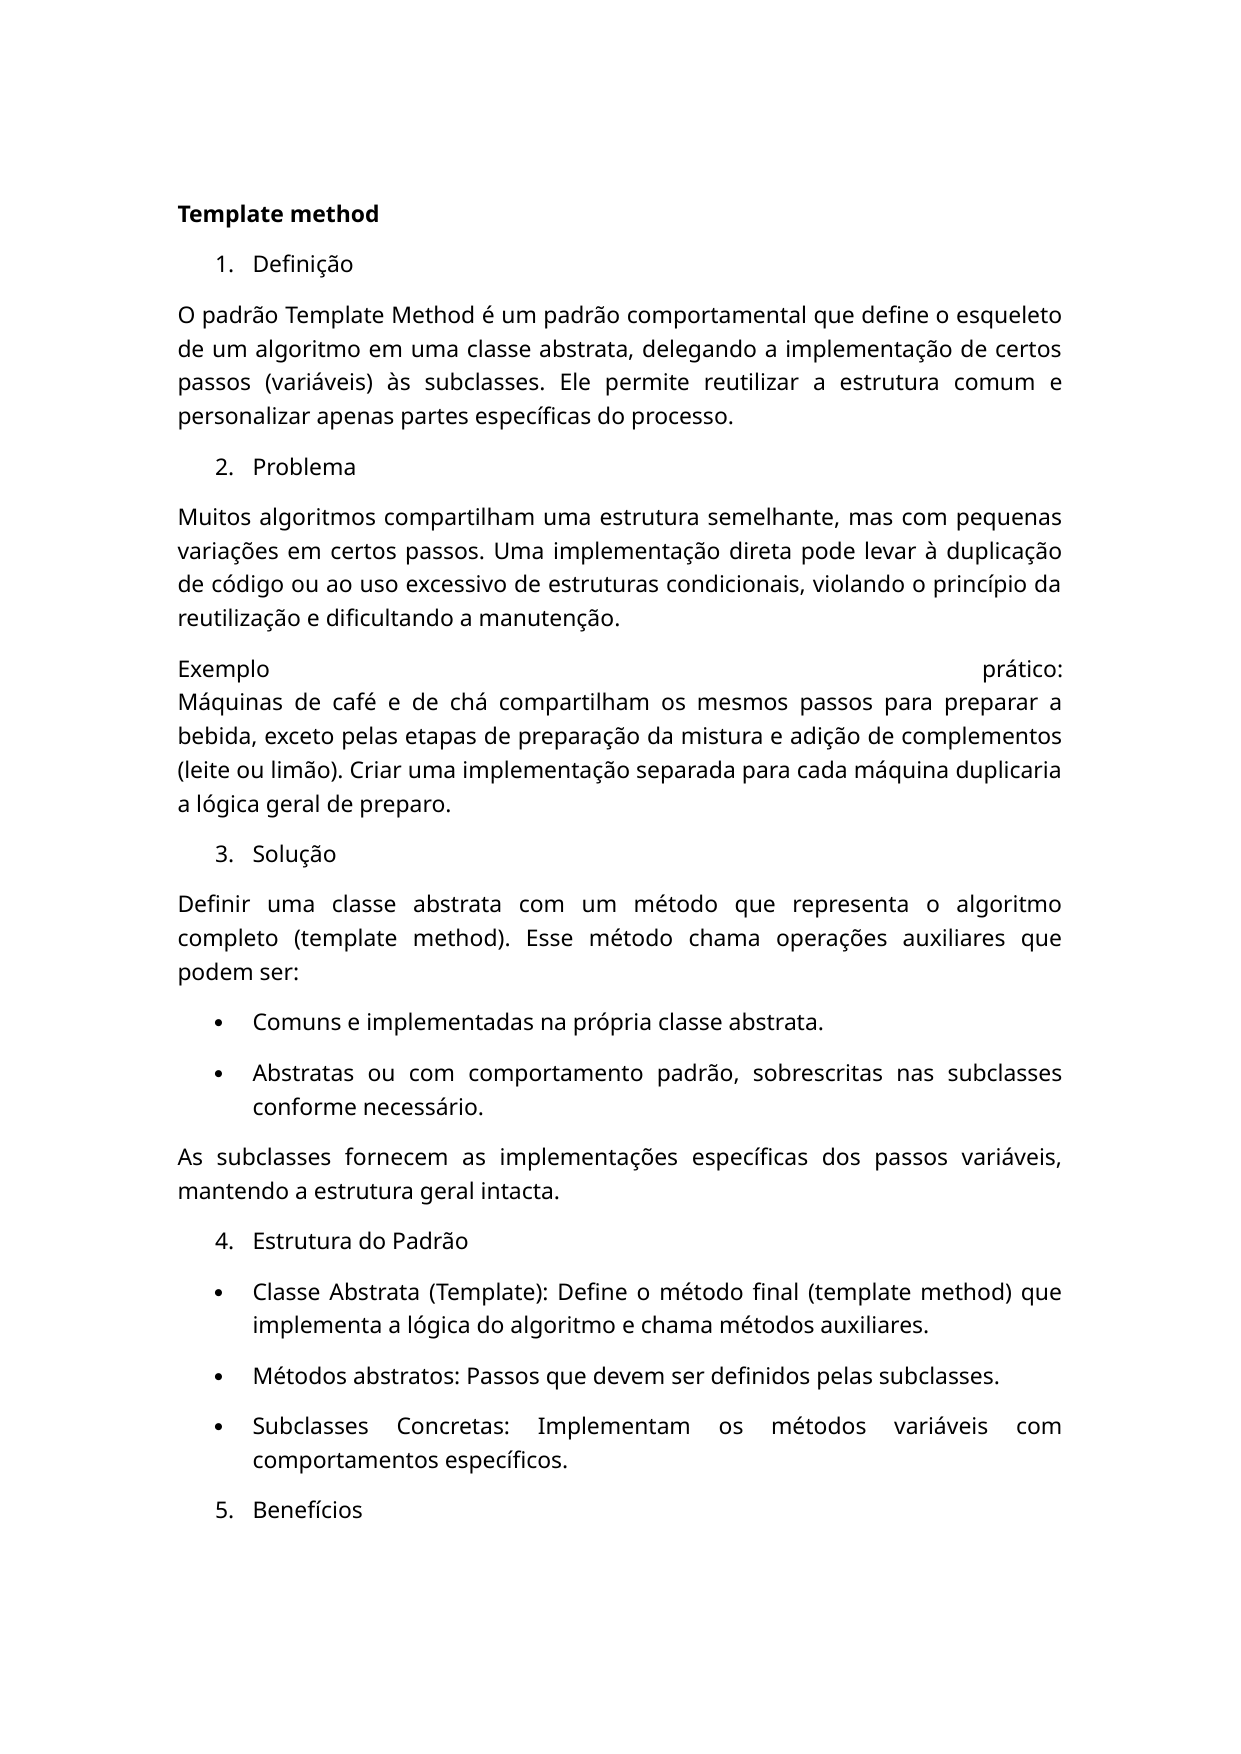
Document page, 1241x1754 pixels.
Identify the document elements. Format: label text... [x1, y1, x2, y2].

text Muitos algoritmos compartilham uma estrutura semelhante, mas com pequenas variações em certos passos. Uma implementação direta pode levar à duplicação de código ou ao uso excessivo de estruturas condicionais, violando o princípio da reutilização e dificultando a manutenção. [177, 501, 1063, 633]
list Problema [215, 451, 1063, 482]
list Comuns e implementadas na própria classe abstrata. [215, 1006, 1063, 1038]
list Solução [215, 838, 1063, 869]
text Exemplo prático: Máquinas de café e de chá compartilham os mesmos passos para preparar a bebida, exceto pelas etapas de preparação da mistura e adição de complementos (leite ou limão). Criar uma implementação separada para cada máquina duplicaria a lógica geral de preparo. [177, 653, 1063, 819]
list Classe Abstrata (Template): Define o método final (template method) que implementa a lógica do algoritmo e chama métodos auxiliares. [215, 1276, 1063, 1341]
list Métodos abstratos: Passos que devem ser definidos pelas subclasses. [215, 1360, 1063, 1391]
list Benefícios [215, 1494, 1063, 1526]
text Definir uma classe abstrata com um método que representa o algoritmo completo (template method). Esse método chama operações auxiliares que podem ser: [177, 888, 1063, 987]
list Definição [215, 248, 1063, 280]
list Estrutura do Padrão [215, 1225, 1063, 1256]
list Subclasses Concretas: Implementam os métodos variáveis com comportamentos específicos. [215, 1410, 1063, 1475]
text Template method [177, 198, 1063, 229]
text As subclasses fornecem as implementações específicas dos passos variáveis, mantendo a estrutura geral intacta. [177, 1141, 1063, 1206]
list Abstratas ou com comportamento padrão, sobrescritas nas subclasses conforme necessário. [215, 1057, 1063, 1122]
text O padrão Template Method é um padrão comportamental que define o esqueleto de um algoritmo em uma classe abstrata, delegando a implementação de certos passos (variáveis) às subclasses. Ele permite reutilizar a estrutura comum e personalizar apenas partes específicas do processo. [177, 299, 1063, 431]
